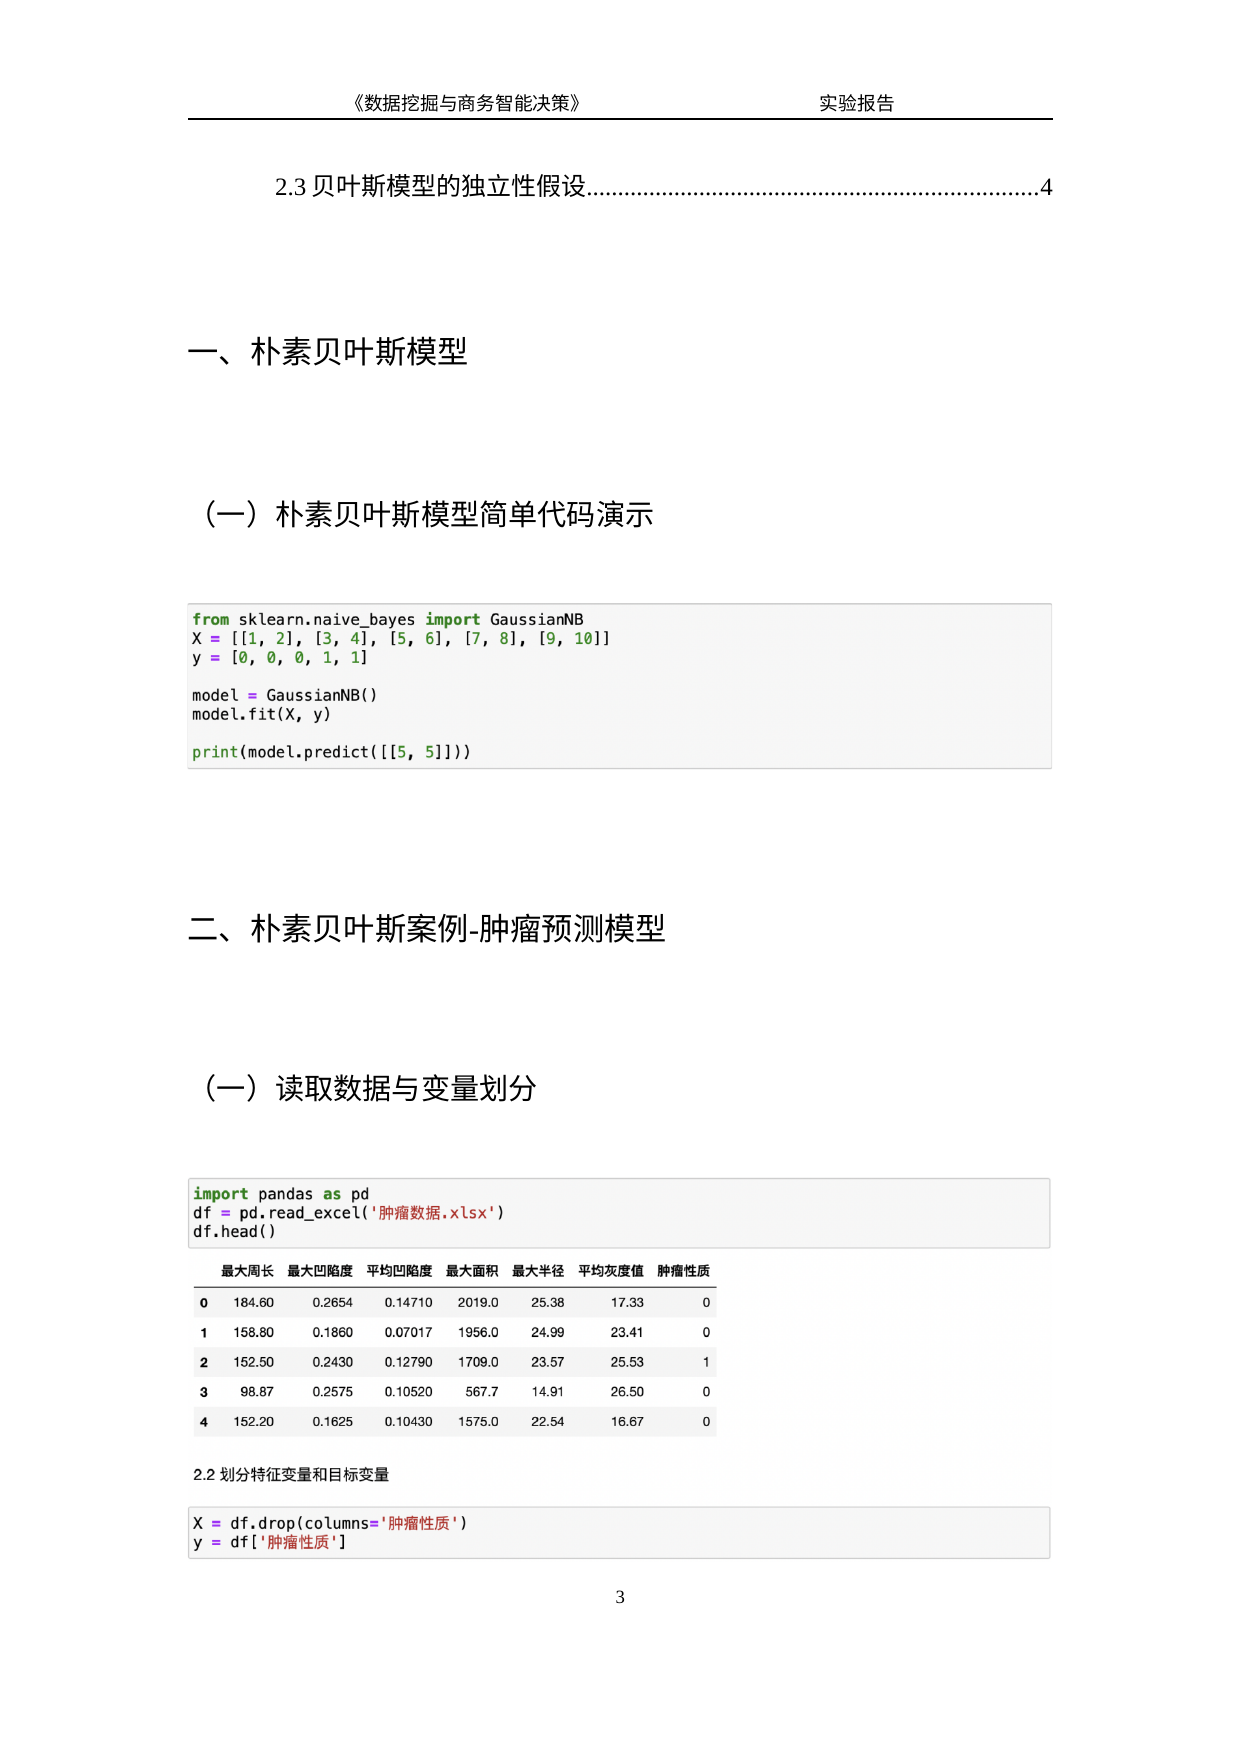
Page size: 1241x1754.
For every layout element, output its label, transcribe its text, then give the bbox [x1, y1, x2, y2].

subtitle 朴素贝叶斯案例-肿瘤预测模型 [187, 895, 1053, 960]
subtitle （一）读取数据与变量划分 [187, 1055, 1053, 1120]
picture [187, 1177, 1053, 1562]
picture [187, 603, 1053, 770]
subtitle （一）朴素贝叶斯模型简单代码演示 [187, 481, 1053, 546]
subtitle 一、朴素贝叶斯模型 [187, 317, 1053, 382]
